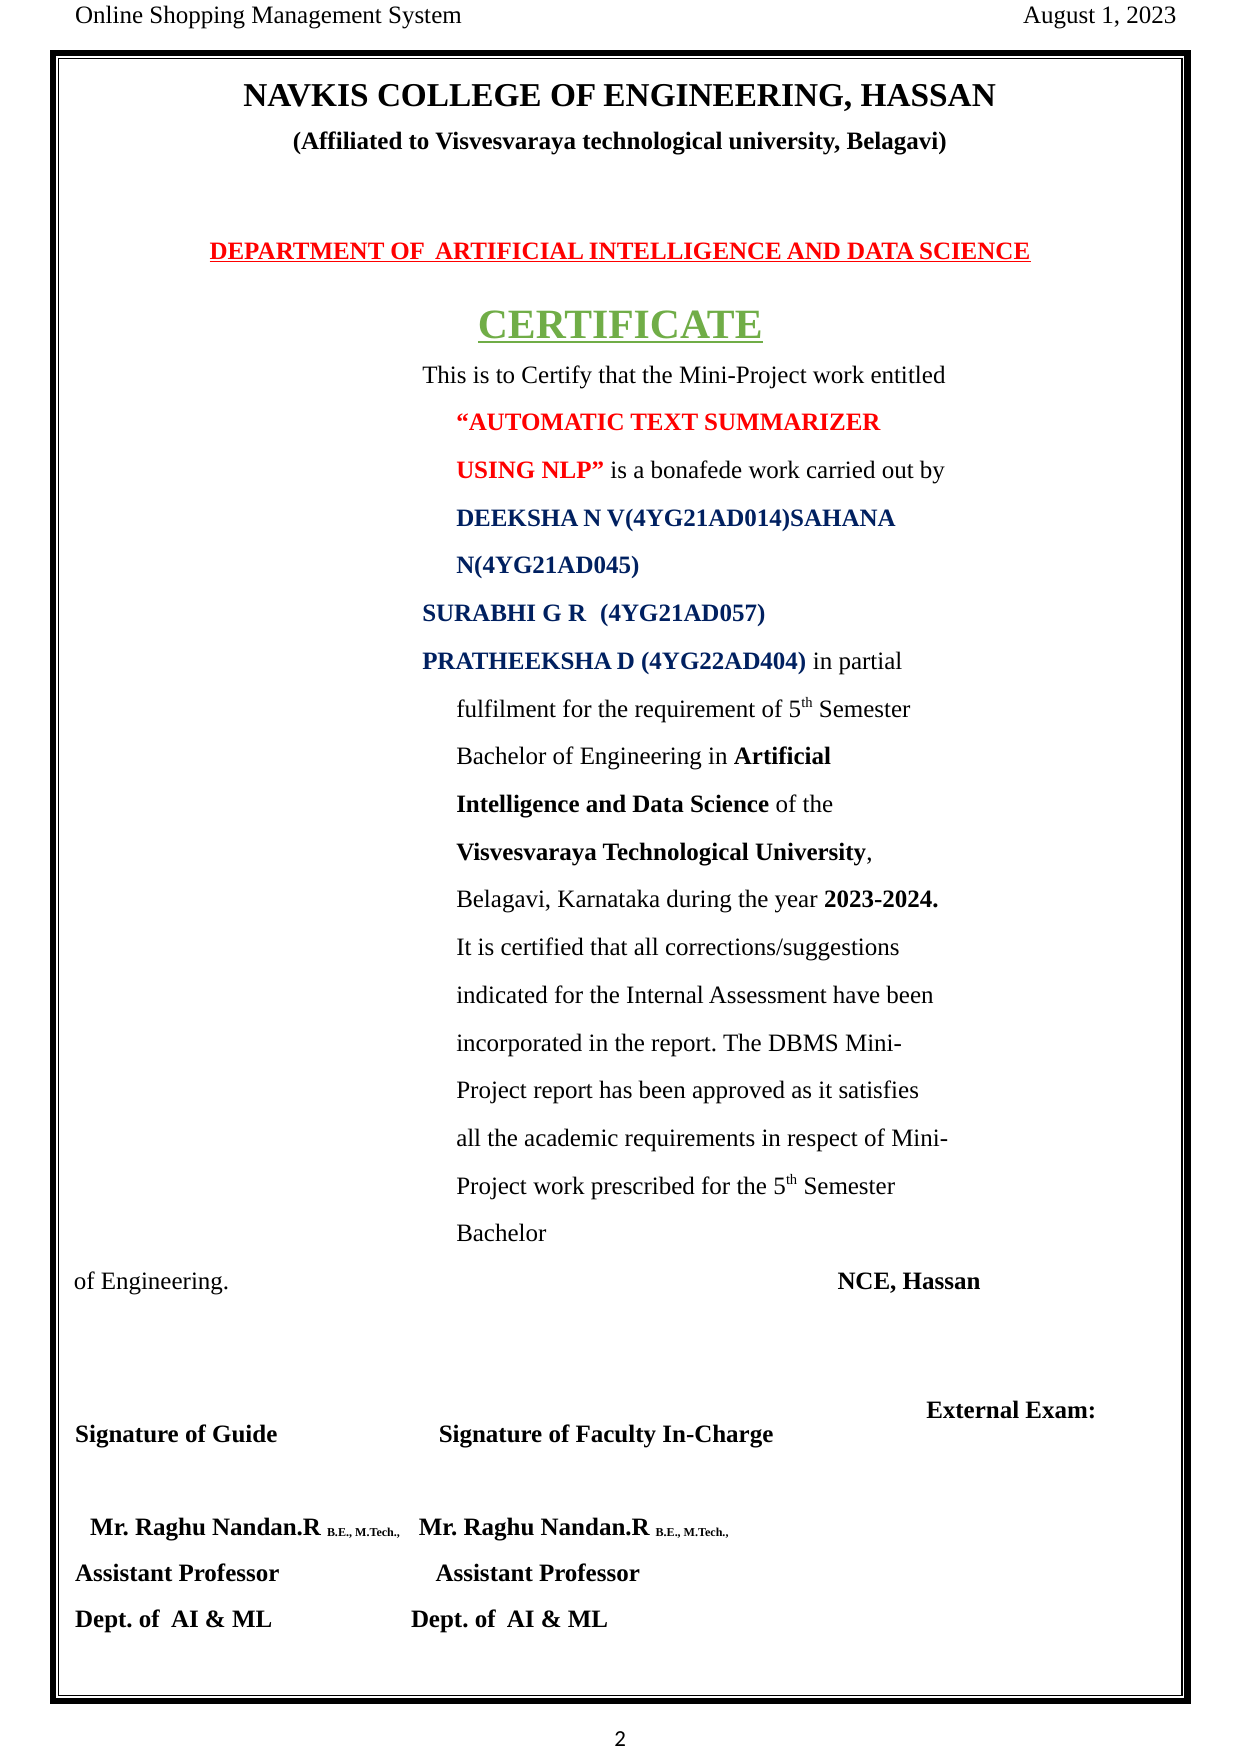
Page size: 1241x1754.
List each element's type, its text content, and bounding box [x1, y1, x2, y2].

text (Affiliated to Visvesvaraya technological university, Belagavi) [75, 126, 1164, 155]
text SURABHI G R (4YG21AD057) [422, 598, 948, 627]
text Dept. of AI & ML Dept. of AI & ML [75, 1604, 804, 1633]
text NAVKIS COLLEGE OF ENGINEERING, HASSAN [75, 75, 1164, 113]
text Mr. Raghu Nandan.R B.E., M.Tech., Mr. Raghu Nandan.R B.E., M.Tech., [90, 1512, 804, 1540]
text Signature of Guide Signature of Faculty In-Charge [75, 1419, 804, 1448]
text DEPARTMENT OF ARTIFICIAL INTELLIGENCE AND DATA SCIENCE [75, 236, 1165, 265]
text Assistant Professor Assistant Professor [75, 1558, 804, 1587]
text CERTIFICATE [75, 299, 1165, 347]
text of Engineering. [73, 1266, 799, 1295]
text This is to Certify that the Mini-Project work entitled “AUTOMATIC TEXT SUMMARIZER USING NLP” is a bonafede work carried out by DEEKSHA N V(4YG21AD014)SAHANA N(4YG21AD045) [422, 360, 948, 579]
text PRATHEEKSHA D (4YG22AD404) in partial fulfilment for the requirement of 5th Semester Bachelor of Engineering in Artificial Intelligence and Data Science of the Visvesvaraya Technological University, Belagavi, Karnataka during the year 2023-2024. It is certified that all corrections/suggestions indicated for the Internal Assessment have been incorporated in the report. The DBMS Mini-Project report has been approved as it satisfies all the academic requirements in respect of Mini-Project work prescribed for the 5th Semester Bachelor [422, 646, 948, 1247]
text External Exam: [837, 1396, 1096, 1424]
text NCE, Hassan NCE, Hassan [837, 1266, 1165, 1295]
